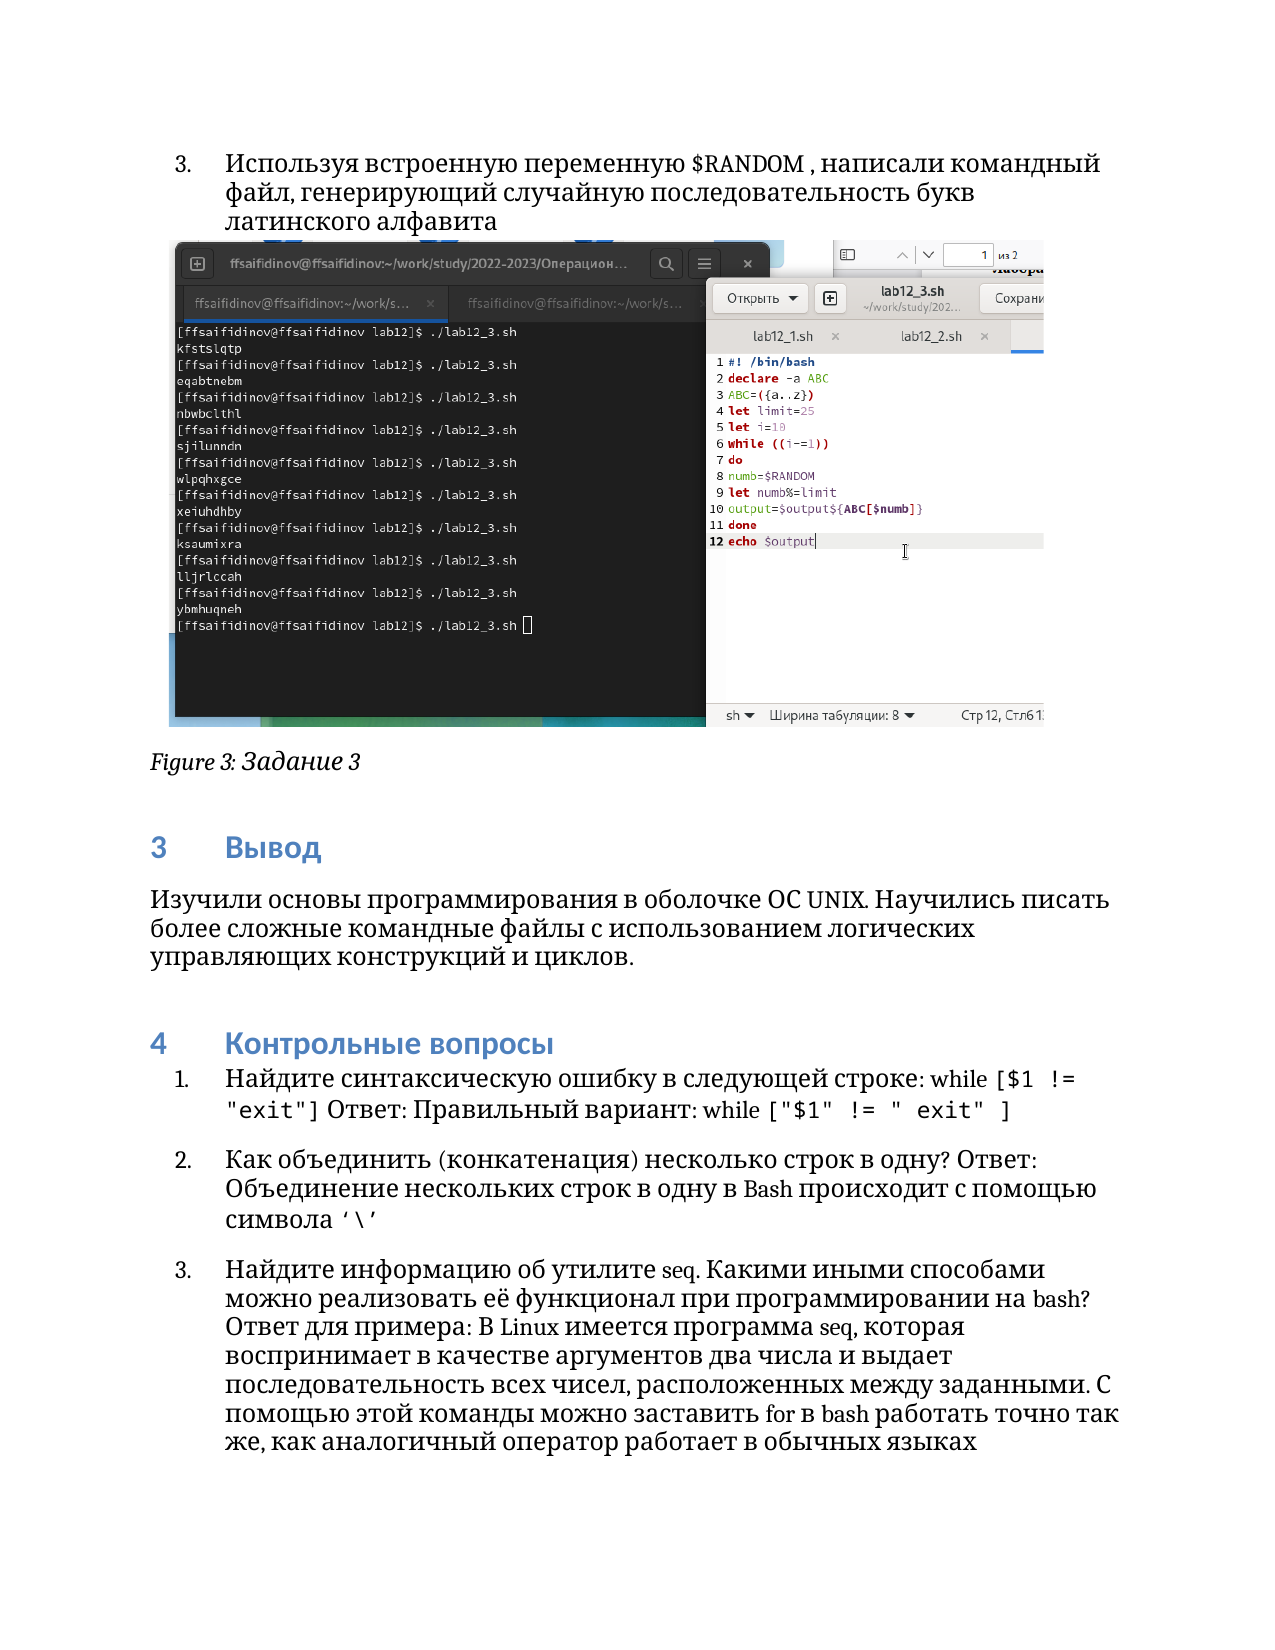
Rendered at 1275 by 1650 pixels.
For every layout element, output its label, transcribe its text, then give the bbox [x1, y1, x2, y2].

picture [168, 240, 1044, 727]
subtitle 4 Контрольные вопросы [150, 1022, 1125, 1063]
list Найдите синтаксическую ошибку в следующей строке: while [$1 != "exit"] Ответ: Правильный вариант: while ["$1" != " exit" ] [175, 1063, 1125, 1125]
text Изучили основы программирования в оболочке ОС UNIX. Научились писать более сложные командные файлы с использованием логических управляющих конструкций и циклов. [150, 886, 1125, 972]
text Figure 3: Задание 3 [150, 748, 1125, 776]
list Используя встроенную переменную $RANDOM , написали командный файл, генерирующий случайную последовательность букв латинского алфавита [175, 150, 1125, 236]
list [175, 1256, 1125, 1457]
list Как объединить (конкатенация) несколько строк в одну? Ответ: Объединение нескольких строк в одну в Bash происходит с помощью символа ‘\’ [175, 1146, 1125, 1235]
subtitle 3 Вывод [150, 826, 1125, 867]
